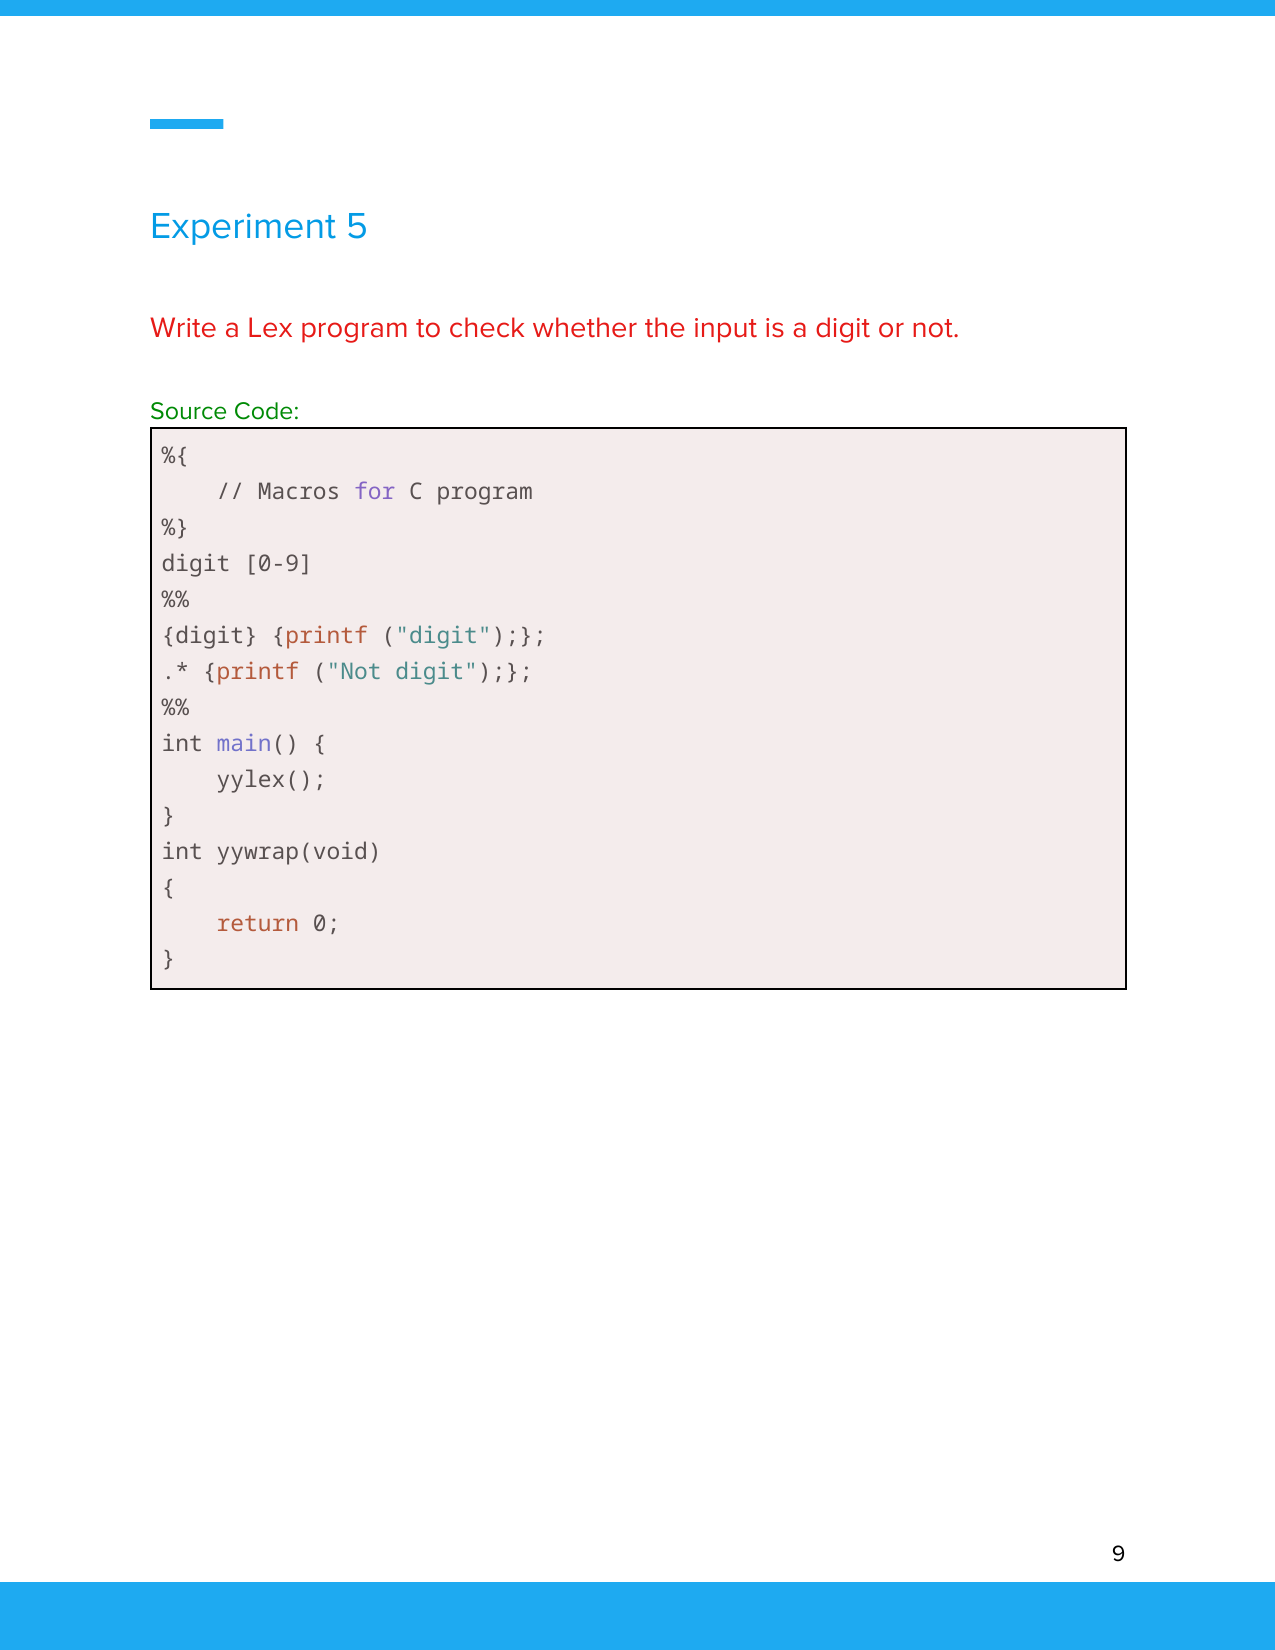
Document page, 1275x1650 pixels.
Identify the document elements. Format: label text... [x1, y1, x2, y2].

picture [150, 119, 224, 129]
table_header %{ // Macros for C program %} digit [0-9] %% {digit} {printf ("digit");}; .* {printf ("Not digit");}; %% int main() { yylex(); } int yywrap(void) { return 0; } [152, 429, 1125, 988]
picture [0, 1582, 1275, 1650]
subtitle Source Code: [150, 396, 1125, 427]
picture [0, 0, 1275, 16]
subtitle Write a Lex program to check whether the input is a digit or not. [150, 311, 1125, 346]
subtitle Experiment 5 [150, 204, 1125, 249]
